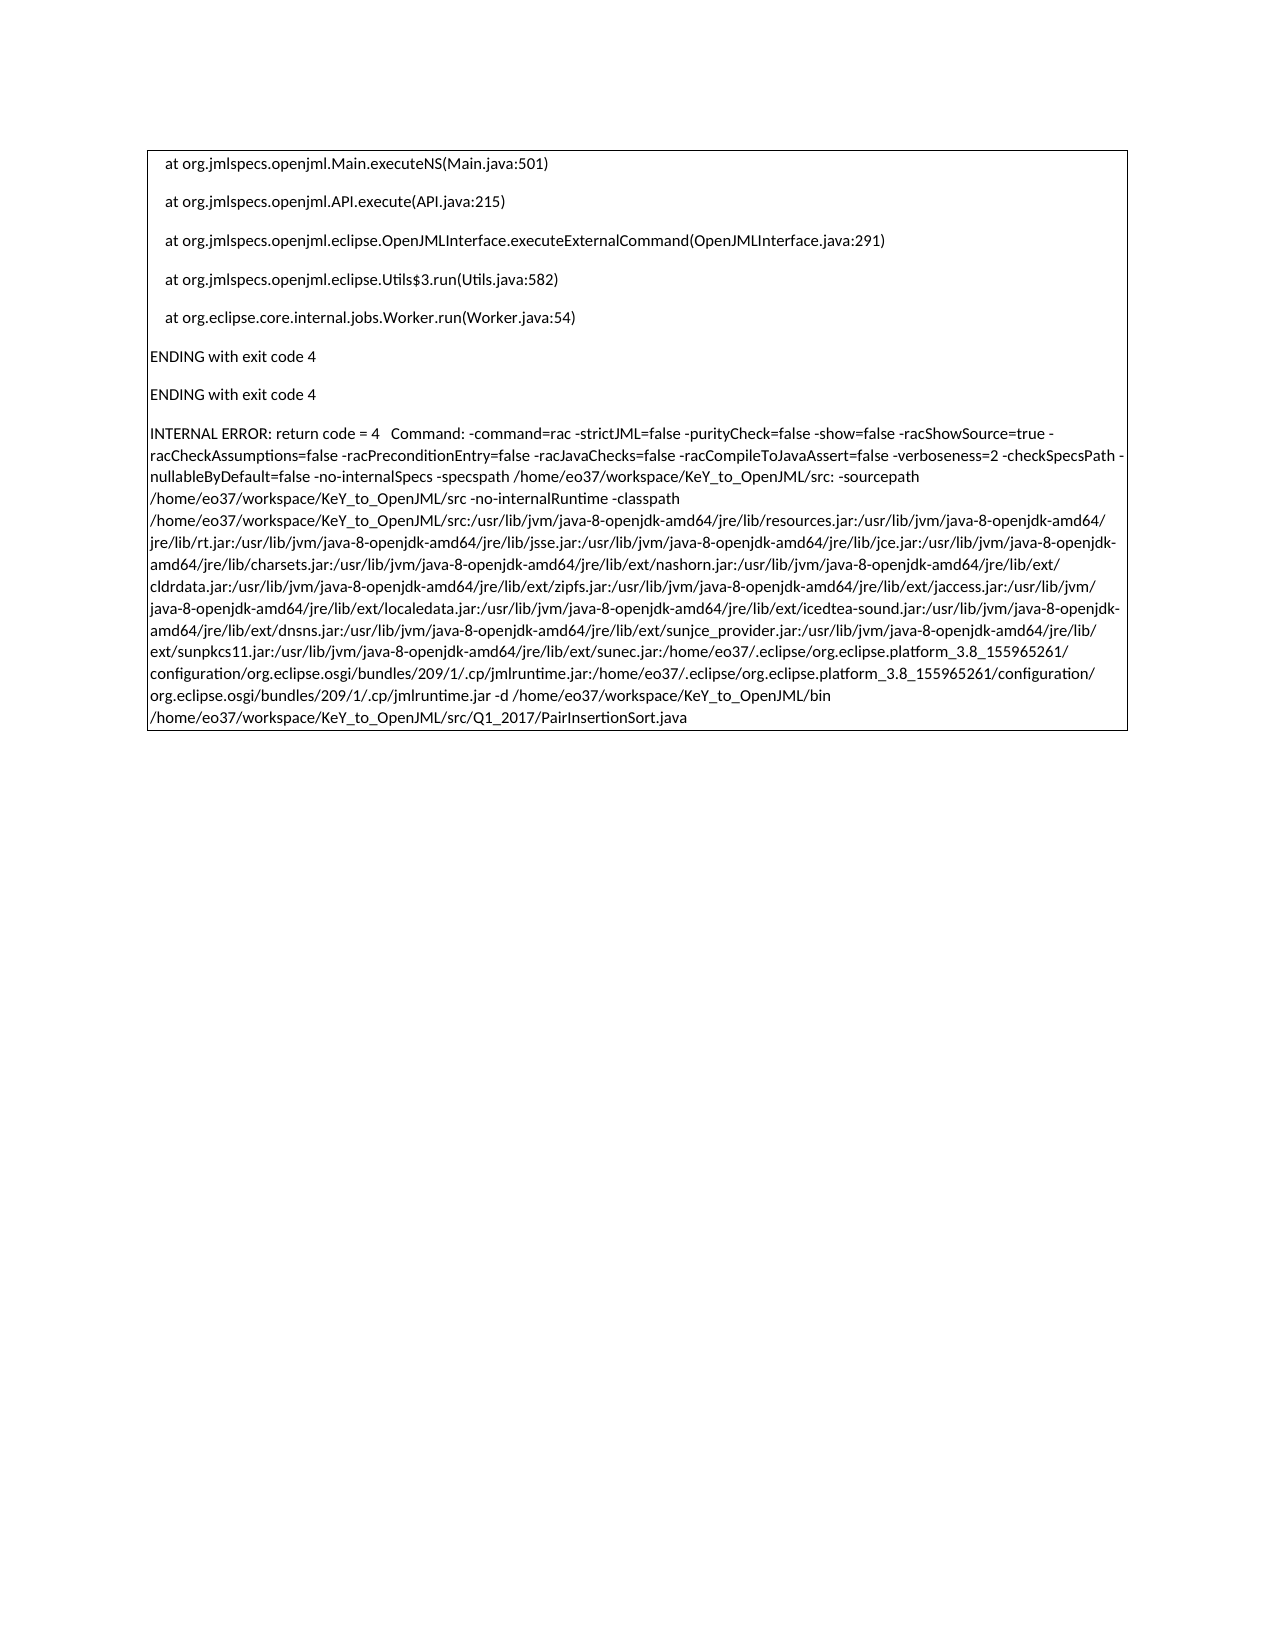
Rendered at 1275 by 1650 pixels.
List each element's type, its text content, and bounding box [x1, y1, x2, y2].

text at org.eclipse.core.internal.jobs.Worker.run(Worker.java:54) [148, 304, 1127, 328]
text INTERNAL ERROR: return code = 4 Command: -command=rac -strictJML=false -purityCheck=false -show=false -racShowSource=true -racCheckAssumptions=false -racPreconditionEntry=false -racJavaChecks=false -racCompileToJavaAssert=false -verboseness=2 -checkSpecsPath -nullableByDefault=false -no-internalSpecs -specspath /home/eo37/workspace/KeY_to_OpenJML/src: -sourcepath /home/eo37/workspace/KeY_to_OpenJML/src -no-internalRuntime -classpath /home/eo37/workspace/KeY_to_OpenJML/src:/usr/lib/jvm/java-8-openjdk-amd64/jre/lib/resources.jar:/usr/lib/jvm/java-8-openjdk-amd64/jre/lib/rt.jar:/usr/lib/jvm/java-8-openjdk-amd64/jre/lib/jsse.jar:/usr/lib/jvm/java-8-openjdk-amd64/jre/lib/jce.jar:/usr/lib/jvm/java-8-openjdk-amd64/jre/lib/charsets.jar:/usr/lib/jvm/java-8-openjdk-amd64/jre/lib/ext/nashorn.jar:/usr/lib/jvm/java-8-openjdk-amd64/jre/lib/ext/cldrdata.jar:/usr/lib/jvm/java-8-openjdk-amd64/jre/lib/ext/zipfs.jar:/usr/lib/jvm/java-8-openjdk-amd64/jre/lib/ext/jaccess.jar:/usr/lib/jvm/java-8-openjdk-amd64/jre/lib/ext/localedata.jar:/usr/lib/jvm/java-8-openjdk-amd64/jre/lib/ext/icedtea-sound.jar:/usr/lib/jvm/java-8-openjdk-amd64/jre/lib/ext/dnsns.jar:/usr/lib/jvm/java-8-openjdk-amd64/jre/lib/ext/sunjce_provider.jar:/usr/lib/jvm/java-8-openjdk-amd64/jre/lib/ext/sunpkcs11.jar:/usr/lib/jvm/java-8-openjdk-amd64/jre/lib/ext/sunec.jar:/home/eo37/.eclipse/org.eclipse.platform_3.8_155965261/configuration/org.eclipse.osgi/bundles/209/1/.cp/jmlruntime.jar:/home/eo37/.eclipse/org.eclipse.platform_3.8_155965261/configuration/org.eclipse.osgi/bundles/209/1/.cp/jmlruntime.jar -d /home/eo37/workspace/KeY_to_OpenJML/bin /home/eo37/workspace/KeY_to_OpenJML/src/Q1_2017/PairInsertionSort.java [148, 420, 1127, 730]
text ENDING with exit code 4 [148, 381, 1127, 405]
text at org.jmlspecs.openjml.eclipse.Utils$3.run(Utils.java:582) [148, 266, 1127, 289]
text ENDING with exit code 4 [148, 343, 1127, 366]
text at org.jmlspecs.openjml.eclipse.OpenJMLInterface.executeExternalCommand(OpenJMLInterface.java:291) [148, 227, 1127, 251]
text at org.jmlspecs.openjml.API.execute(API.java:215) [148, 188, 1127, 212]
text at org.jmlspecs.openjml.Main.executeNS(Main.java:501) [148, 151, 1127, 173]
